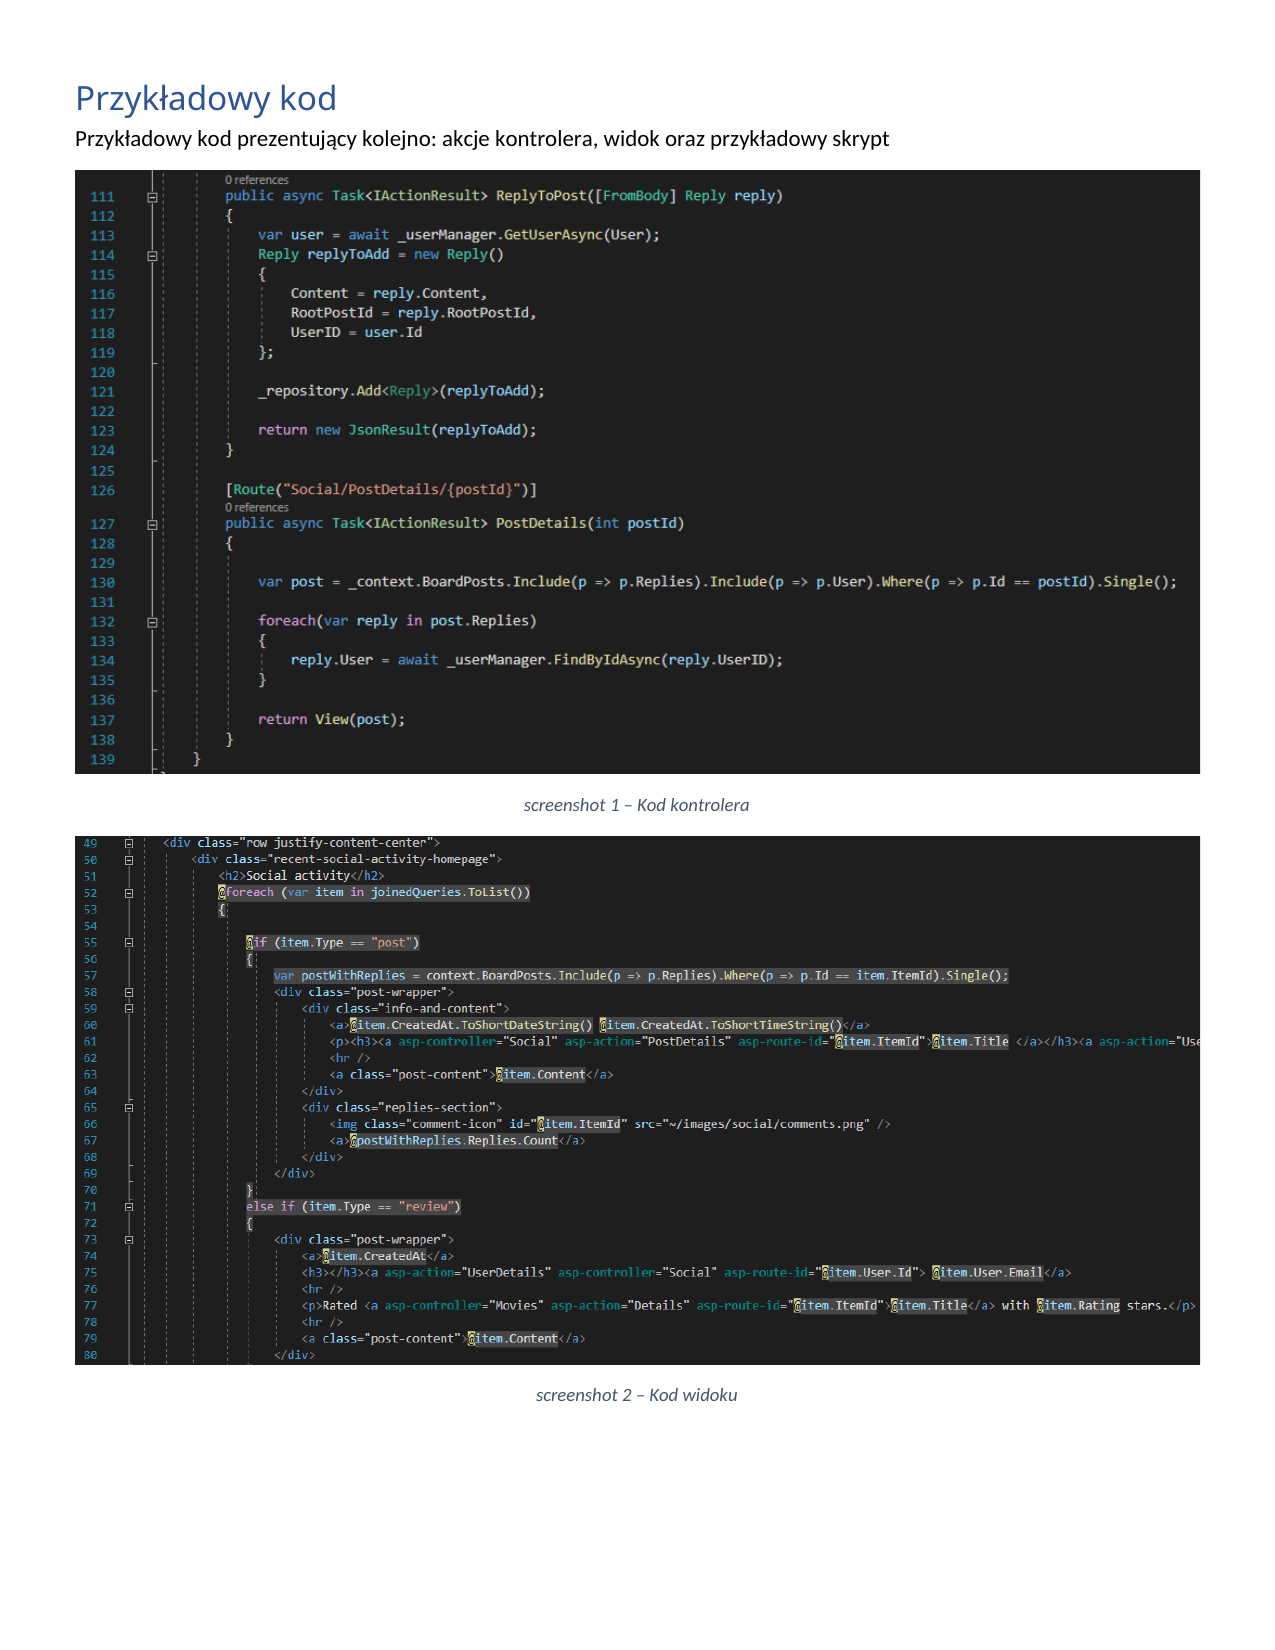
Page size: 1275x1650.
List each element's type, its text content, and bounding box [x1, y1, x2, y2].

picture [75, 836, 1200, 1365]
subtitle Przykładowy kod [75, 75, 1200, 120]
text screenshot 2 – Kod widoku [75, 1383, 1200, 1406]
text Przykładowy kod prezentujący kolejno: akcje kontrolera, widok oraz przykładowy skrypt [75, 124, 1200, 152]
text screenshot 1 – Kod kontrolera [75, 793, 1200, 816]
picture [75, 170, 1200, 774]
